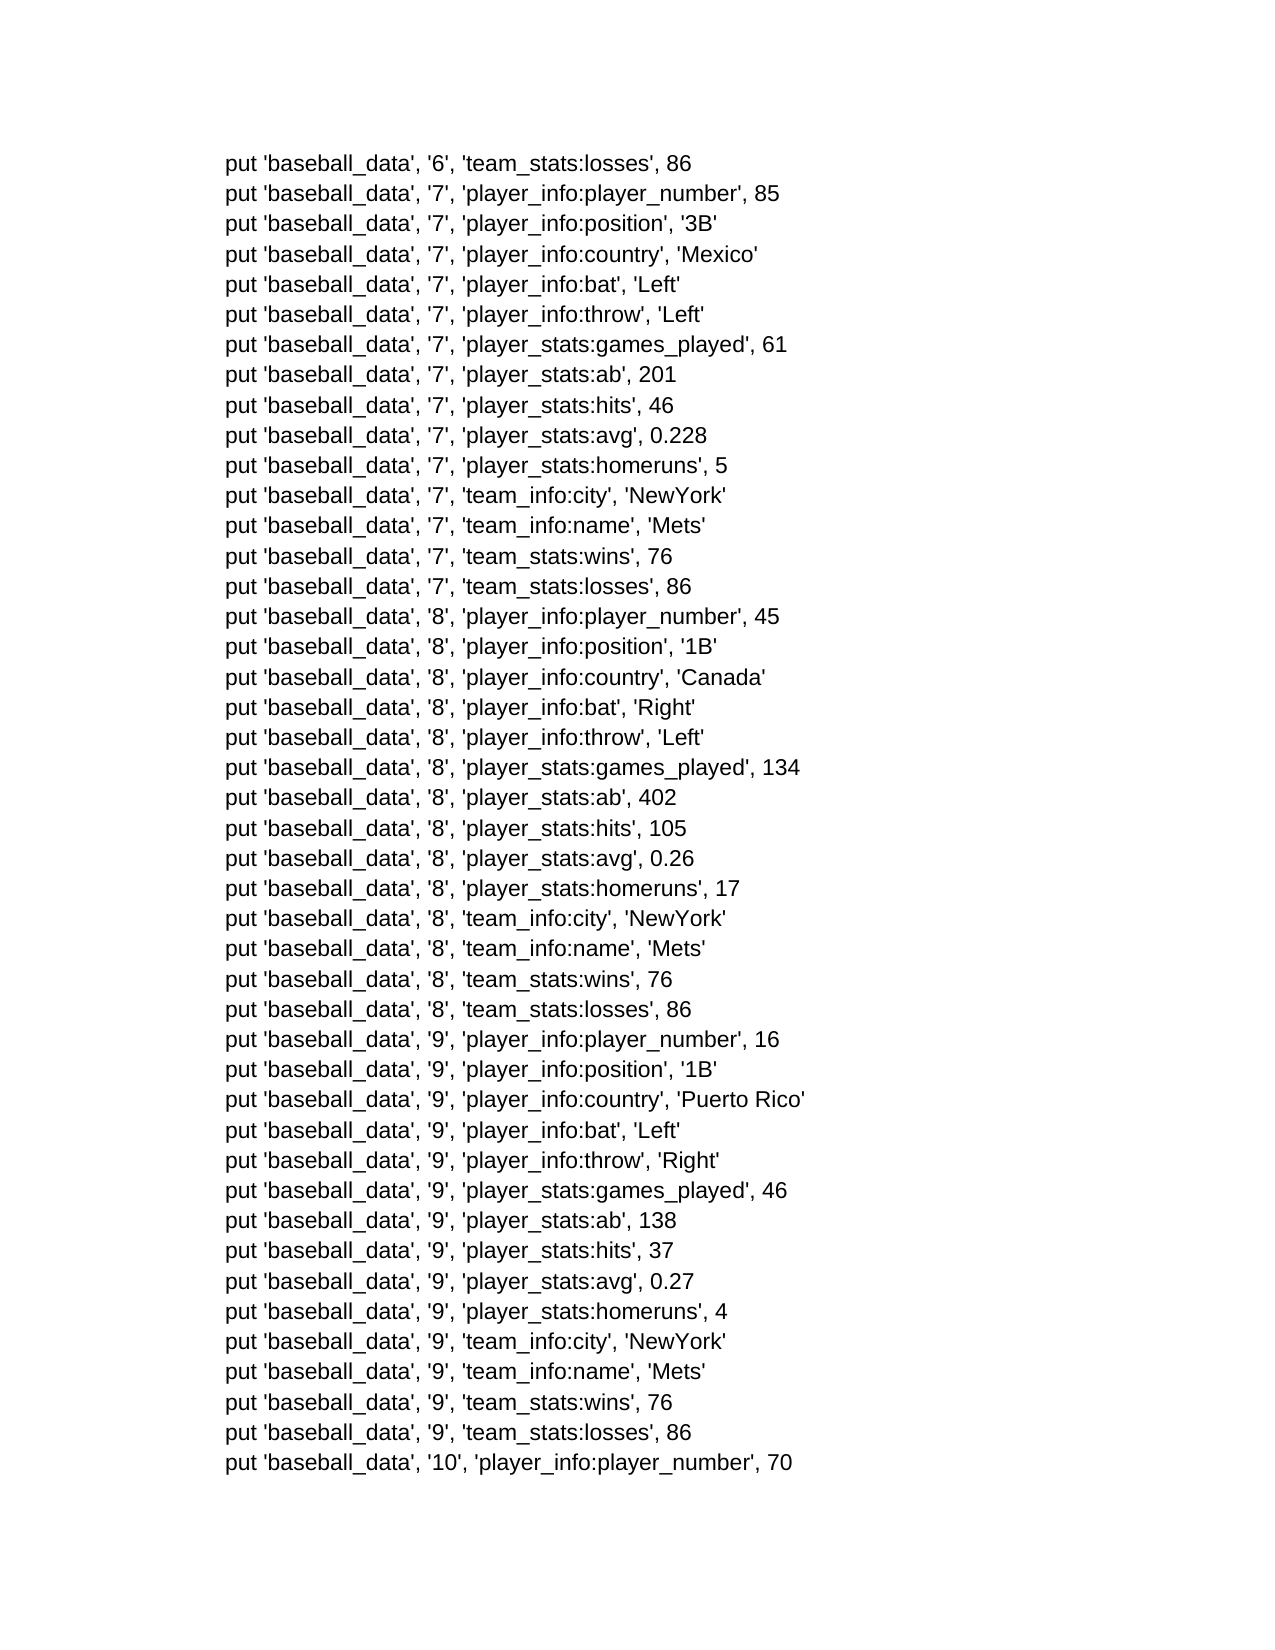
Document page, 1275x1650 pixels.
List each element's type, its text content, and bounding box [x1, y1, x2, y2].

text put 'baseball_data', '9', 'player_stats:games_played', 46 [225, 1177, 1125, 1203]
text put 'baseball_data', '7', 'player_info:position', '3B' [225, 210, 1125, 237]
text put 'baseball_data', '8', 'team_stats:wins', 76 [225, 966, 1125, 992]
text put 'baseball_data', '9', 'player_info:player_number', 16 [225, 1026, 1125, 1052]
text put 'baseball_data', '7', 'team_info:name', 'Mets' [225, 512, 1125, 539]
text put 'baseball_data', '8', 'player_stats:games_played', 134 [225, 754, 1125, 781]
text put 'baseball_data', '7', 'team_stats:losses', 86 [225, 573, 1125, 599]
text put 'baseball_data', '7', 'player_stats:ab', 201 [225, 361, 1125, 388]
text put 'baseball_data', '9', 'player_info:throw', 'Right' [225, 1147, 1125, 1173]
text put 'baseball_data', '8', 'player_info:player_number', 45 [225, 603, 1125, 629]
text put 'baseball_data', '7', 'player_info:country', 'Mexico' [225, 241, 1125, 267]
text put 'baseball_data', '9', 'player_stats:ab', 138 [225, 1207, 1125, 1234]
text put 'baseball_data', '9', 'player_info:country', 'Puerto Rico' [225, 1086, 1125, 1113]
text put 'baseball_data', '7', 'team_info:city', 'NewYork' [225, 482, 1125, 509]
text put 'baseball_data', '8', 'team_stats:losses', 86 [225, 996, 1125, 1022]
text put 'baseball_data', '9', 'team_stats:losses', 86 [225, 1419, 1125, 1445]
text put 'baseball_data', '8', 'player_info:country', 'Canada' [225, 663, 1125, 690]
text put 'baseball_data', '7', 'player_info:player_number', 85 [225, 180, 1125, 207]
text put 'baseball_data', '8', 'player_stats:hits', 105 [225, 814, 1125, 841]
text put 'baseball_data', '6', 'team_stats:losses', 86 [225, 150, 1125, 176]
text put 'baseball_data', '9', 'team_info:name', 'Mets' [225, 1358, 1125, 1385]
text put 'baseball_data', '9', 'player_stats:hits', 37 [225, 1237, 1125, 1264]
text put 'baseball_data', '8', 'player_stats:avg', 0.26 [225, 845, 1125, 871]
text put 'baseball_data', '9', 'player_stats:homeruns', 4 [225, 1298, 1125, 1324]
text put 'baseball_data', '9', 'player_info:position', '1B' [225, 1056, 1125, 1083]
text put 'baseball_data', '9', 'player_stats:avg', 0.27 [225, 1268, 1125, 1294]
text put 'baseball_data', '8', 'team_info:name', 'Mets' [225, 935, 1125, 962]
text put 'baseball_data', '8', 'player_stats:homeruns', 17 [225, 875, 1125, 901]
text put 'baseball_data', '8', 'player_stats:ab', 402 [225, 784, 1125, 811]
text put 'baseball_data', '7', 'team_stats:wins', 76 [225, 543, 1125, 569]
text put 'baseball_data', '8', 'team_info:city', 'NewYork' [225, 905, 1125, 932]
text put 'baseball_data', '9', 'team_info:city', 'NewYork' [225, 1328, 1125, 1354]
text put 'baseball_data', '9', 'team_stats:wins', 76 [225, 1388, 1125, 1415]
text put 'baseball_data', '7', 'player_stats:hits', 46 [225, 392, 1125, 418]
text put 'baseball_data', '8', 'player_info:bat', 'Right' [225, 694, 1125, 720]
text put 'baseball_data', '8', 'player_info:position', '1B' [225, 633, 1125, 660]
text put 'baseball_data', '7', 'player_info:throw', 'Left' [225, 301, 1125, 327]
text put 'baseball_data', '7', 'player_info:bat', 'Left' [225, 271, 1125, 297]
text put 'baseball_data', '7', 'player_stats:homeruns', 5 [225, 452, 1125, 478]
text put 'baseball_data', '9', 'player_info:bat', 'Left' [225, 1117, 1125, 1143]
text put 'baseball_data', '10', 'player_info:player_number', 70 [225, 1449, 1125, 1475]
text put 'baseball_data', '8', 'player_info:throw', 'Left' [225, 724, 1125, 750]
text put 'baseball_data', '7', 'player_stats:games_played', 61 [225, 331, 1125, 358]
text put 'baseball_data', '7', 'player_stats:avg', 0.228 [225, 422, 1125, 448]
